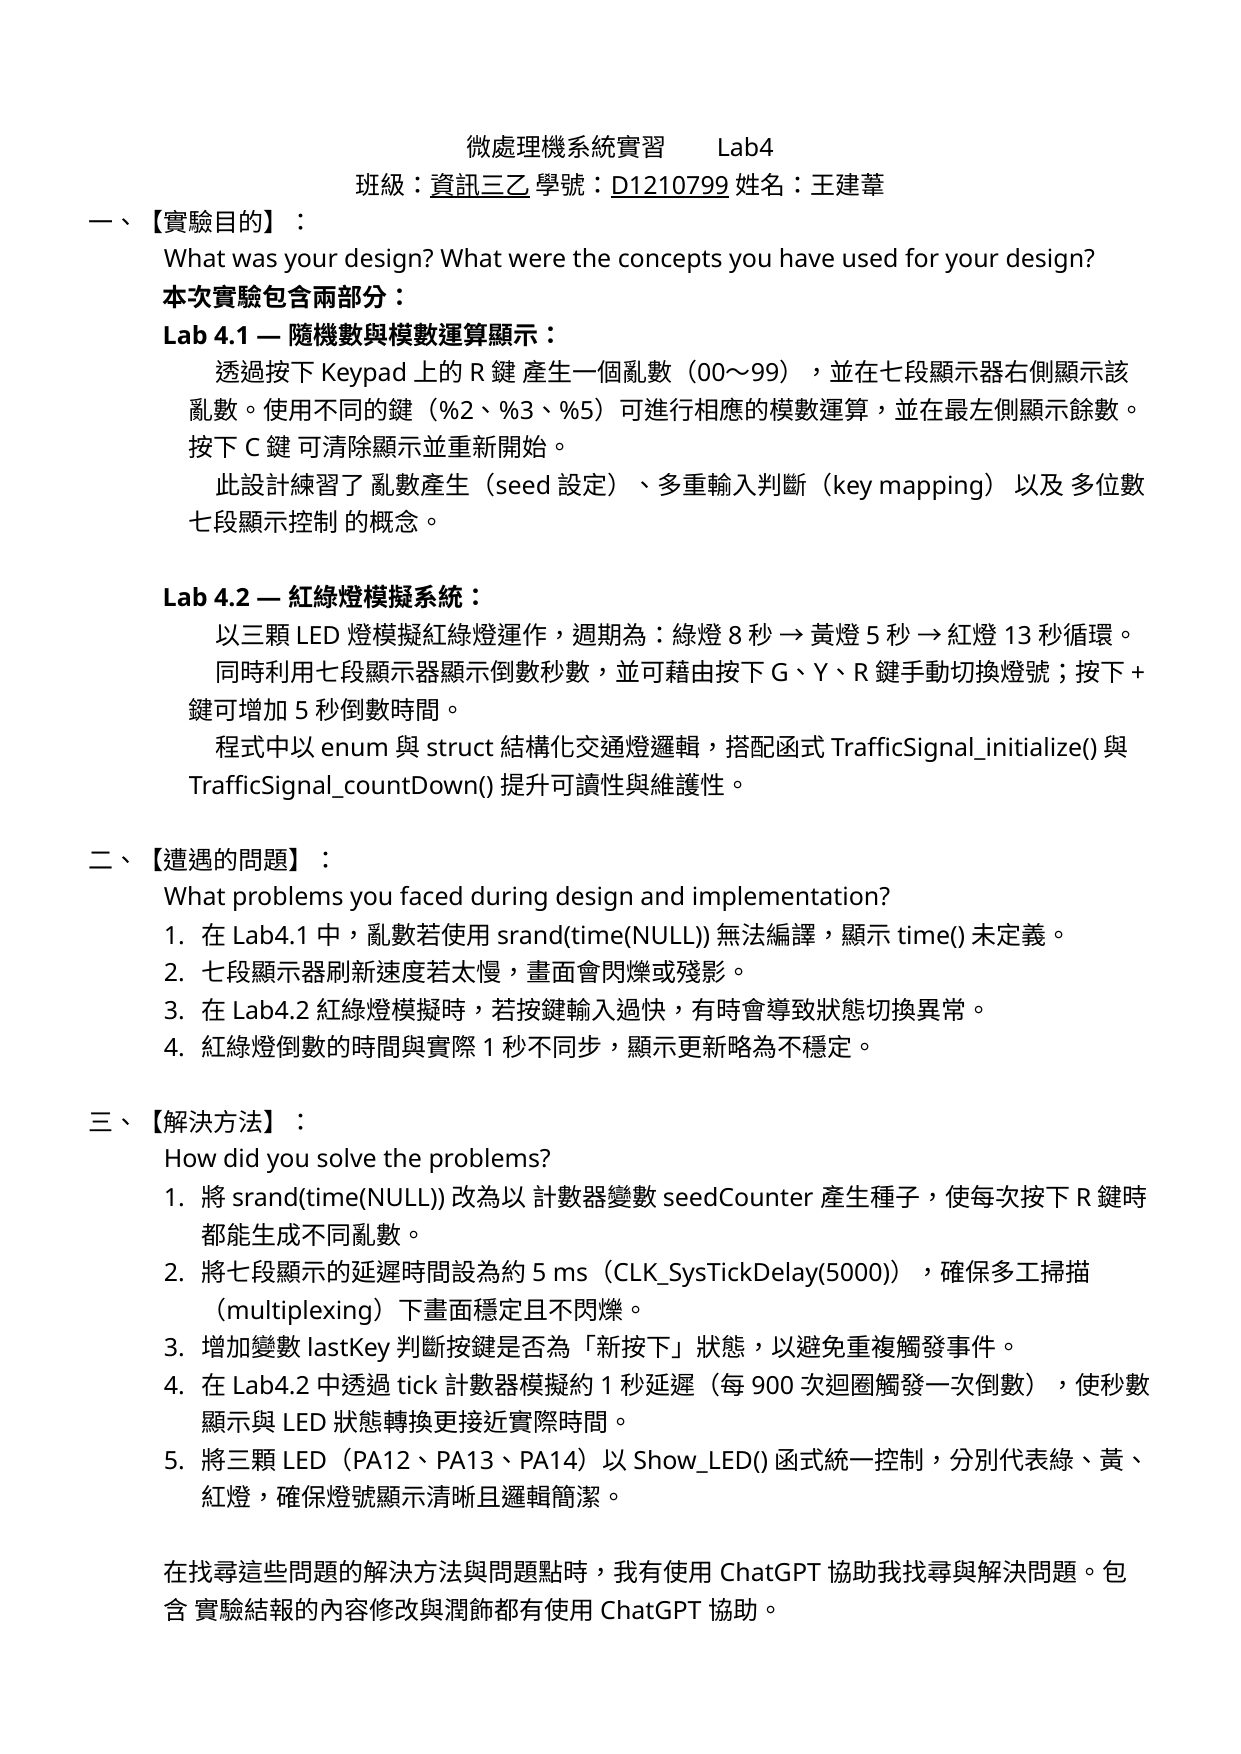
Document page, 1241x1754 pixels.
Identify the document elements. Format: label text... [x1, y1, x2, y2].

text 二、【遭遇的問題】： [89, 839, 1152, 877]
text 一、【實驗目的】： [89, 202, 1152, 239]
list 將七段顯示的延遲時間設為約 5 ms（CLK_SysTickDelay(5000)），確保多工掃描（multiplexing）下畫面穩定且不閃爍。 [164, 1252, 1152, 1327]
text 班級：資訊三乙 學號：D1210799 姓名：王建葦 [89, 164, 1152, 202]
list 在 Lab4.2 中透過 tick 計數器模擬約 1 秒延遲（每 900 次迴圈觸發一次倒數），使秒數顯示與 LED 狀態轉換更接近實際時間。 [164, 1364, 1152, 1439]
text What problems you faced during design and implementation? [164, 877, 1152, 914]
text 三、【解決方法】： [89, 1102, 1152, 1139]
text 同時利用七段顯示器顯示倒數秒數，並可藉由按下 G、Y、R 鍵手動切換燈號；按下 + 鍵可增加 5 秒倒數時間。 [189, 652, 1152, 727]
list 增加變數 lastKey 判斷按鍵是否為「新按下」狀態，以避免重複觸發事件。 [164, 1327, 1152, 1364]
text 在找尋這些問題的解決方法與問題點時，我有使用 ChatGPT 協助我找尋與解決問題。包含 實驗結報的內容修改與潤飾都有使用 ChatGPT 協助。 [164, 1552, 1152, 1627]
list 紅綠燈倒數的時間與實際 1 秒不同步，顯示更新略為不穩定。 [164, 1027, 1152, 1064]
text Lab 4.1 — 隨機數與模數運算顯示： [162, 314, 1152, 352]
text 透過按下 Keypad 上的 R 鍵 產生一個亂數（00～99），並在七段顯示器右側顯示該亂數。使用不同的鍵（%2、%3、%5）可進行相應的模數運算，並在最左側顯示餘數。按下 C 鍵 可清除顯示並重新開始。 [189, 352, 1152, 464]
text 此設計練習了 亂數產生（seed 設定）、多重輸入判斷（key mapping） 以及 多位數七段顯示控制 的概念。 [189, 464, 1152, 539]
list 七段顯示器刷新速度若太慢，畫面會閃爍或殘影。 [164, 952, 1152, 989]
list 將三顆 LED（PA12、PA13、PA14）以 Show_LED() 函式統一控制，分別代表綠、黃、紅燈，確保燈號顯示清晰且邏輯簡潔。 [164, 1439, 1152, 1514]
list 在 Lab4.2 紅綠燈模擬時，若按鍵輸入過快，有時會導致狀態切換異常。 [164, 989, 1152, 1027]
text How did you solve the problems? [139, 1139, 1152, 1177]
text 以三顆 LED 燈模擬紅綠燈運作，週期為：綠燈 8 秒 → 黃燈 5 秒 → 紅燈 13 秒循環。 [189, 614, 1152, 652]
text What was your design? What were the concepts you have used for your design? [164, 239, 1152, 277]
list 將 srand(time(NULL)) 改為以 計數器變數 seedCounter 產生種子，使每次按下 R 鍵時都能生成不同亂數。 [164, 1177, 1152, 1252]
text 本次實驗包含兩部分： [162, 277, 1152, 314]
text Lab 4.2 — 紅綠燈模擬系統： [162, 577, 1152, 614]
text 微處理機系統實習 Lab4 [89, 127, 1152, 164]
list 在 Lab4.1 中，亂數若使用 srand(time(NULL)) 無法編譯，顯示 time() 未定義。 [164, 914, 1152, 952]
text 程式中以 enum 與 struct 結構化交通燈邏輯，搭配函式 TrafficSignal_initialize() 與 TrafficSignal_countDown() 提升可讀性與維護性。 [189, 727, 1152, 802]
